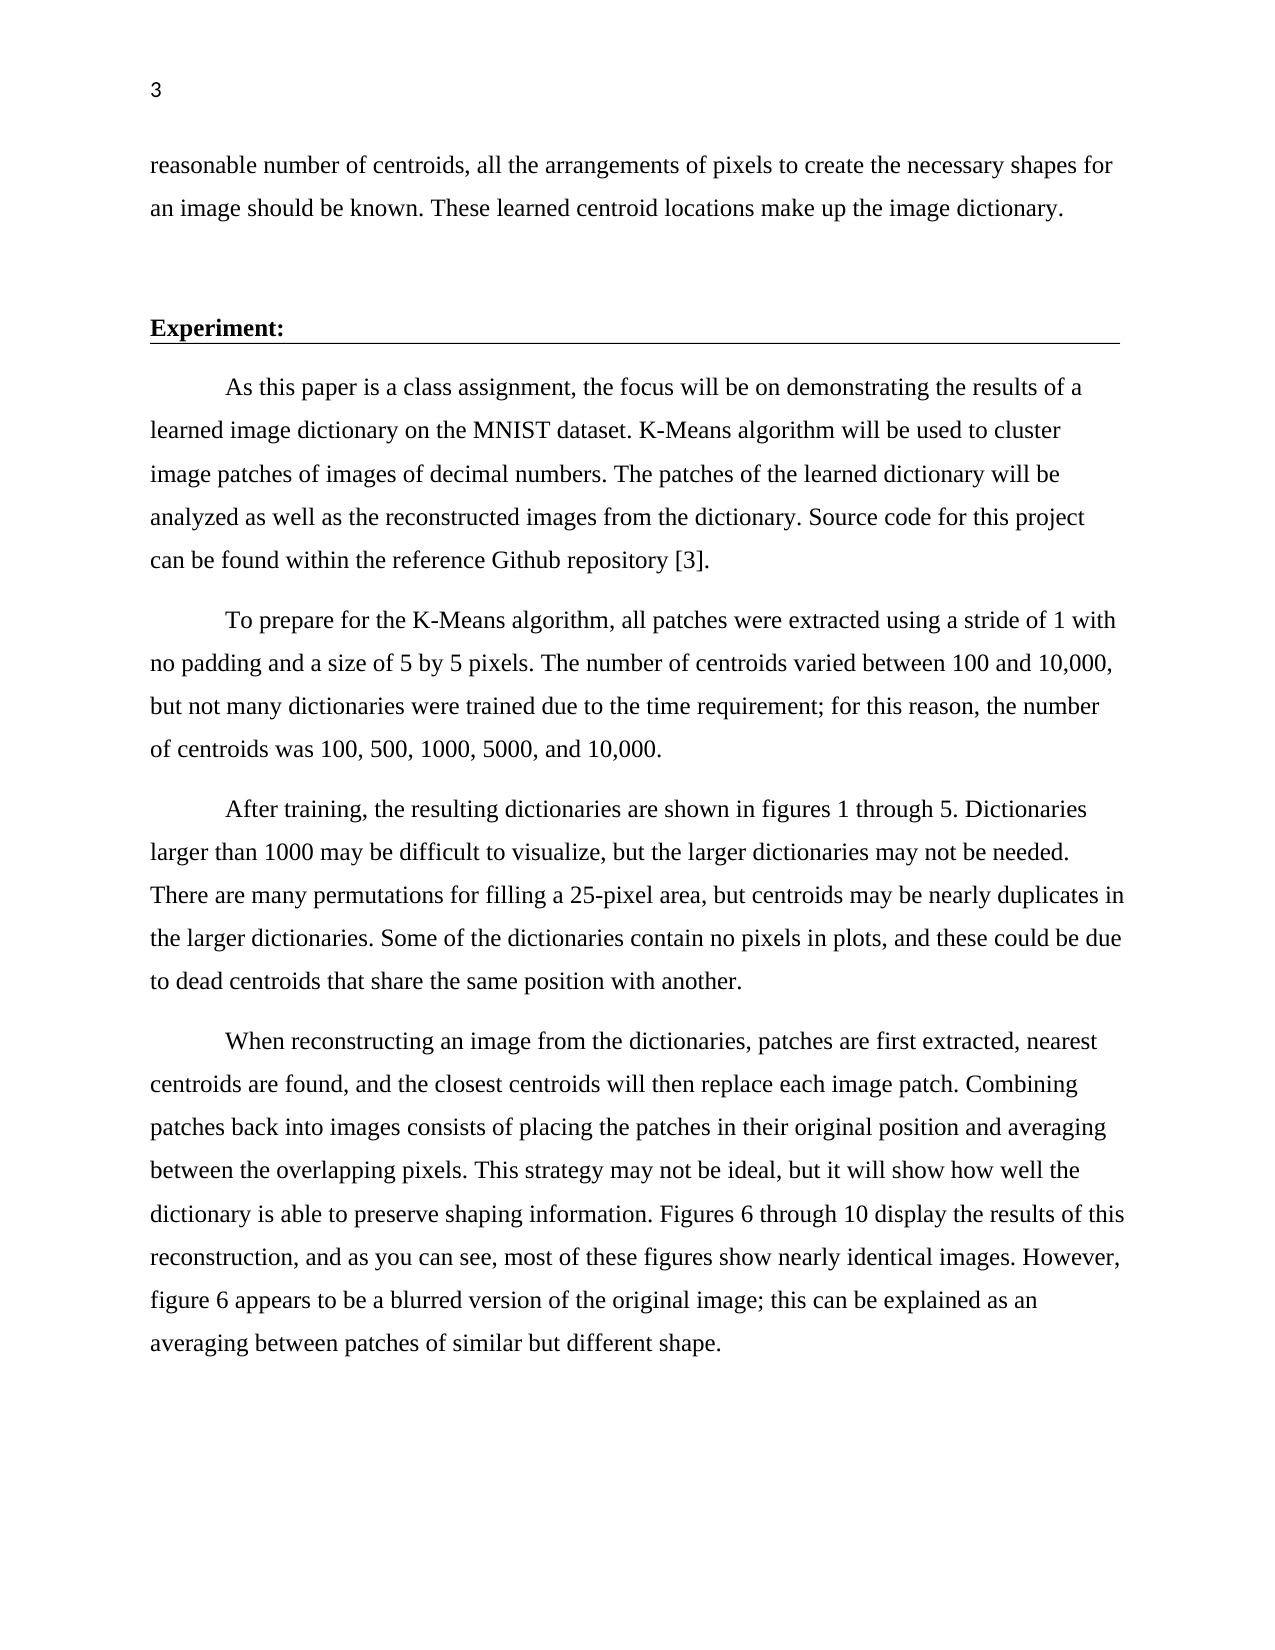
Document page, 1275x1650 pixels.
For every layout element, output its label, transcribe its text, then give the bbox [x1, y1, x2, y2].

text To prepare for the K-Means algorithm, all patches were extracted using a stride of 1 with no padding and a size of 5 by 5 pixels. The number of centroids varied between 100 and 10,000, but not many dictionaries were trained due to the time requirement; for this reason, the number of centroids was 100, 500, 1000, 5000, and 10,000. [150, 605, 1125, 763]
text When reconstructing an image from the dictionaries, patches are first extracted, nearest centroids are found, and the closest centroids will then replace each image patch. Combining patches back into images consists of placing the patches in their original position and averaging between the overlapping pixels. This strategy may not be ideal, but it will show how well the dictionary is able to preserve shaping information. Figures 6 through 10 display the results of this reconstruction, and as you can see, most of these figures show nearly identical images. However, figure 6 appears to be a blurred version of the original image; this can be explained as an averaging between patches of similar but different shape. [150, 1026, 1125, 1357]
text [150, 150, 1125, 222]
text As this paper is a class assignment, the focus will be on demonstrating the results of a learned image dictionary on the MNIST dataset. K-Means algorithm will be used to cluster image patches of images of decimal numbers. The patches of the learned dictionary will be analyzed as well as the reconstructed images from the dictionary. Source code for this project can be found within the reference Github repository [3]. [150, 372, 1125, 574]
text After training, the resulting dictionaries are shown in figures 1 through 5. Dictionaries larger than 1000 may be difficult to visualize, but the larger dictionaries may not be needed. There are many permutations for filling a 25-pixel area, but centroids may be nearly duplicates in the larger dictionaries. Some of the dictionaries contain no pixels in plots, and these could be due to dead centroids that share the same position with another. [150, 794, 1125, 995]
text Experiment: [150, 313, 1125, 341]
